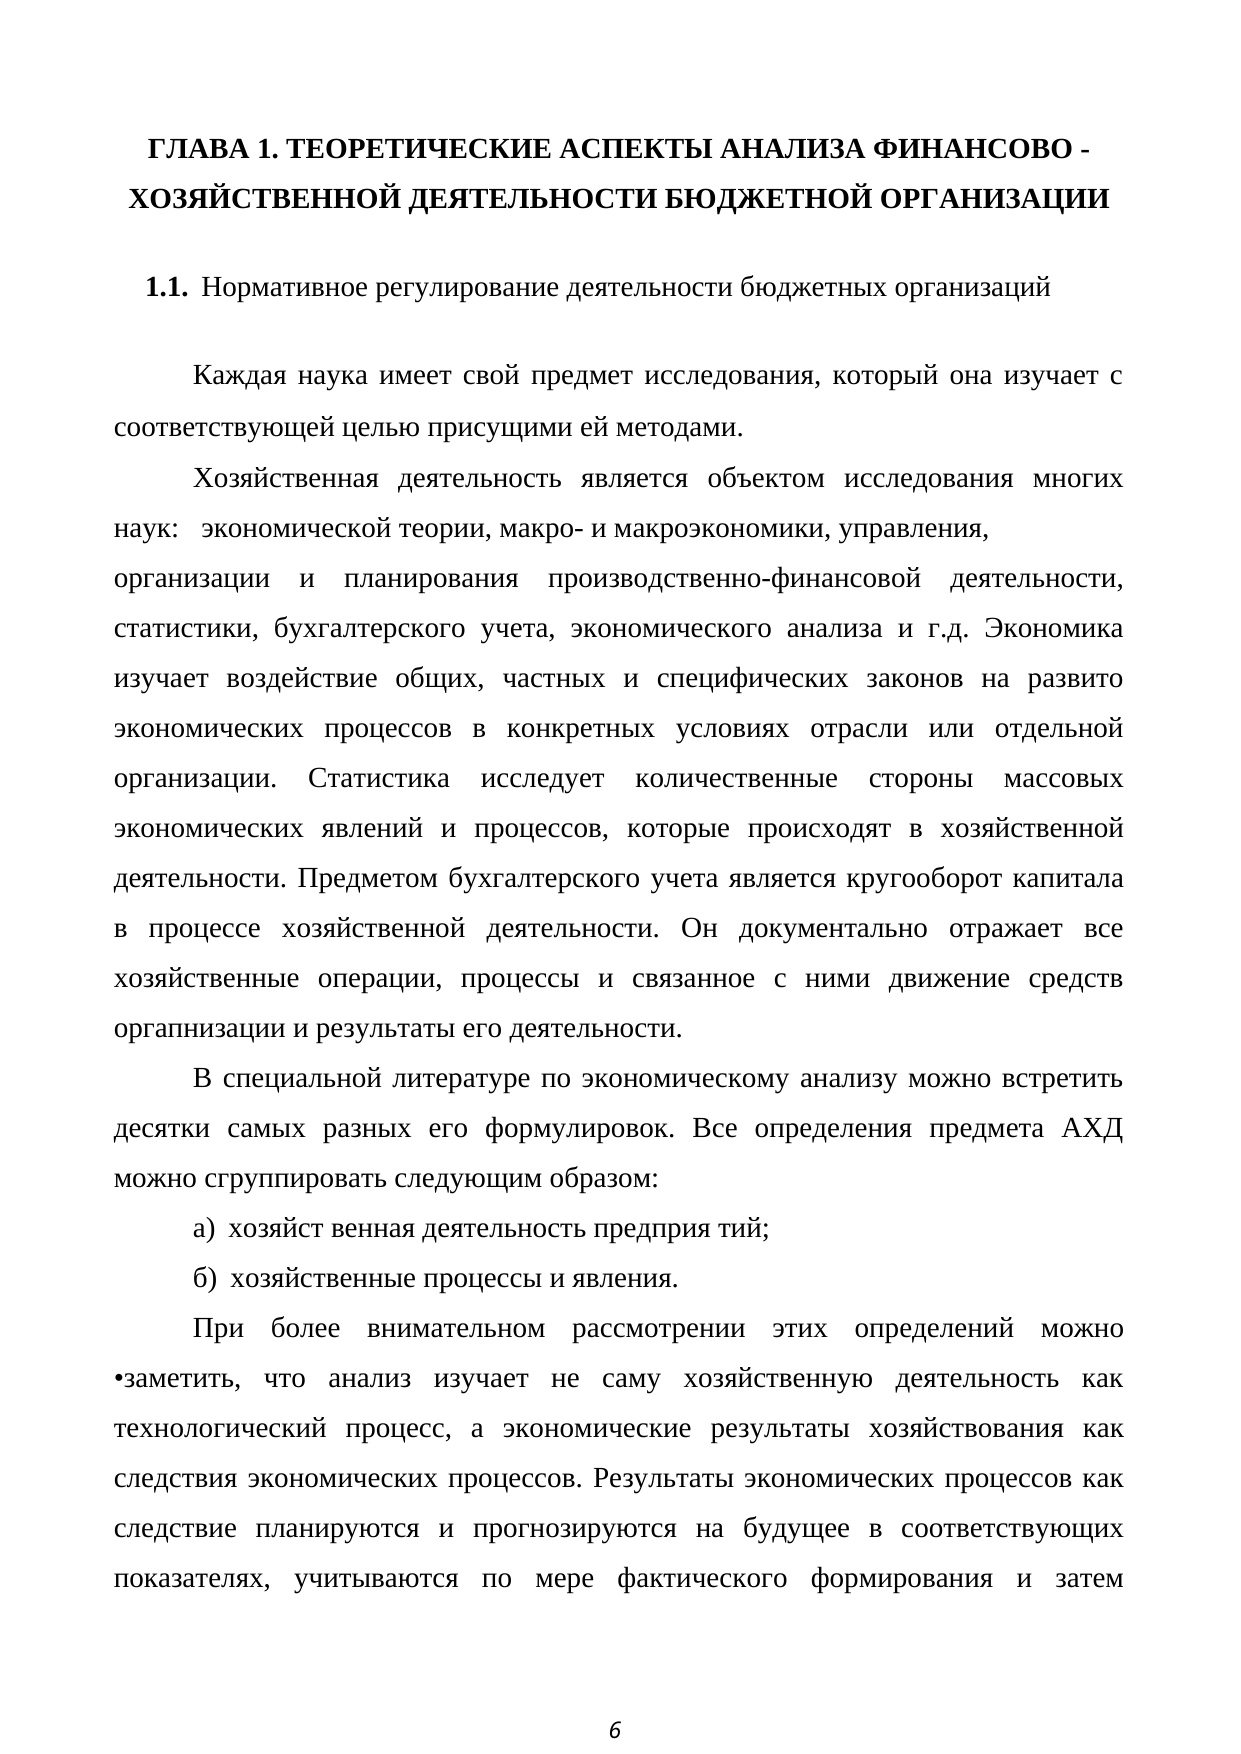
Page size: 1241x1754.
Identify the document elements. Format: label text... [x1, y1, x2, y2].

text Каждая наука имеет свой предмет исследования, который она изучает с соответствующей целью присущими ей методами. [113, 343, 1124, 447]
text Хозяйственная деятельность является объектом исследования многих наук: экономической теории, макро- и макроэкономики, управления, [113, 447, 1124, 547]
text б) хозяйственные процессы и явления. [113, 1247, 1124, 1297]
text организации и планирования производственно-финансовой деятельности, статистики, бухгалтерского учета, экономического анализа и г.д. Экономика изучает воздействие общих, частных и специфических законов на развито экономических процессов в конкретных условиях отрасли или отдельной организации. Статистика исследует количественные стороны массовых экономических явлений и процессов, которые происходят в хозяйственной деятельности. Предметом бухгалтерского учета является кругооборот капитала в процессе хозяйственной деятельности. Он документально отражает все хозяйственные операции, процессы и связанное с ними движение средств оргапнизации и результаты его деятельности. [113, 547, 1124, 1047]
text В специальной литературе по экономическому анализу можно встретить десятки самых разных его формулировок. Все определения предмета АХД можно сгруппировать следующим образом: [113, 1047, 1124, 1197]
text а) хозяйст венная деятельность предприя тий; [113, 1197, 1124, 1247]
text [113, 1297, 1124, 1597]
list Нормативное регулирование деятельности бюджетных организаций [145, 273, 1124, 302]
text ГЛАВА 1. ТЕОРЕТИЧЕСКИЕ АСПЕКТЫ АНАЛИЗА ФИНАНСОВО - ХОЗЯЙСТВЕННОЙ ДЕЯТЕЛЬНОСТИ БЮДЖЕТНОЙ ОРГАНИЗАЦИИ [113, 119, 1124, 219]
